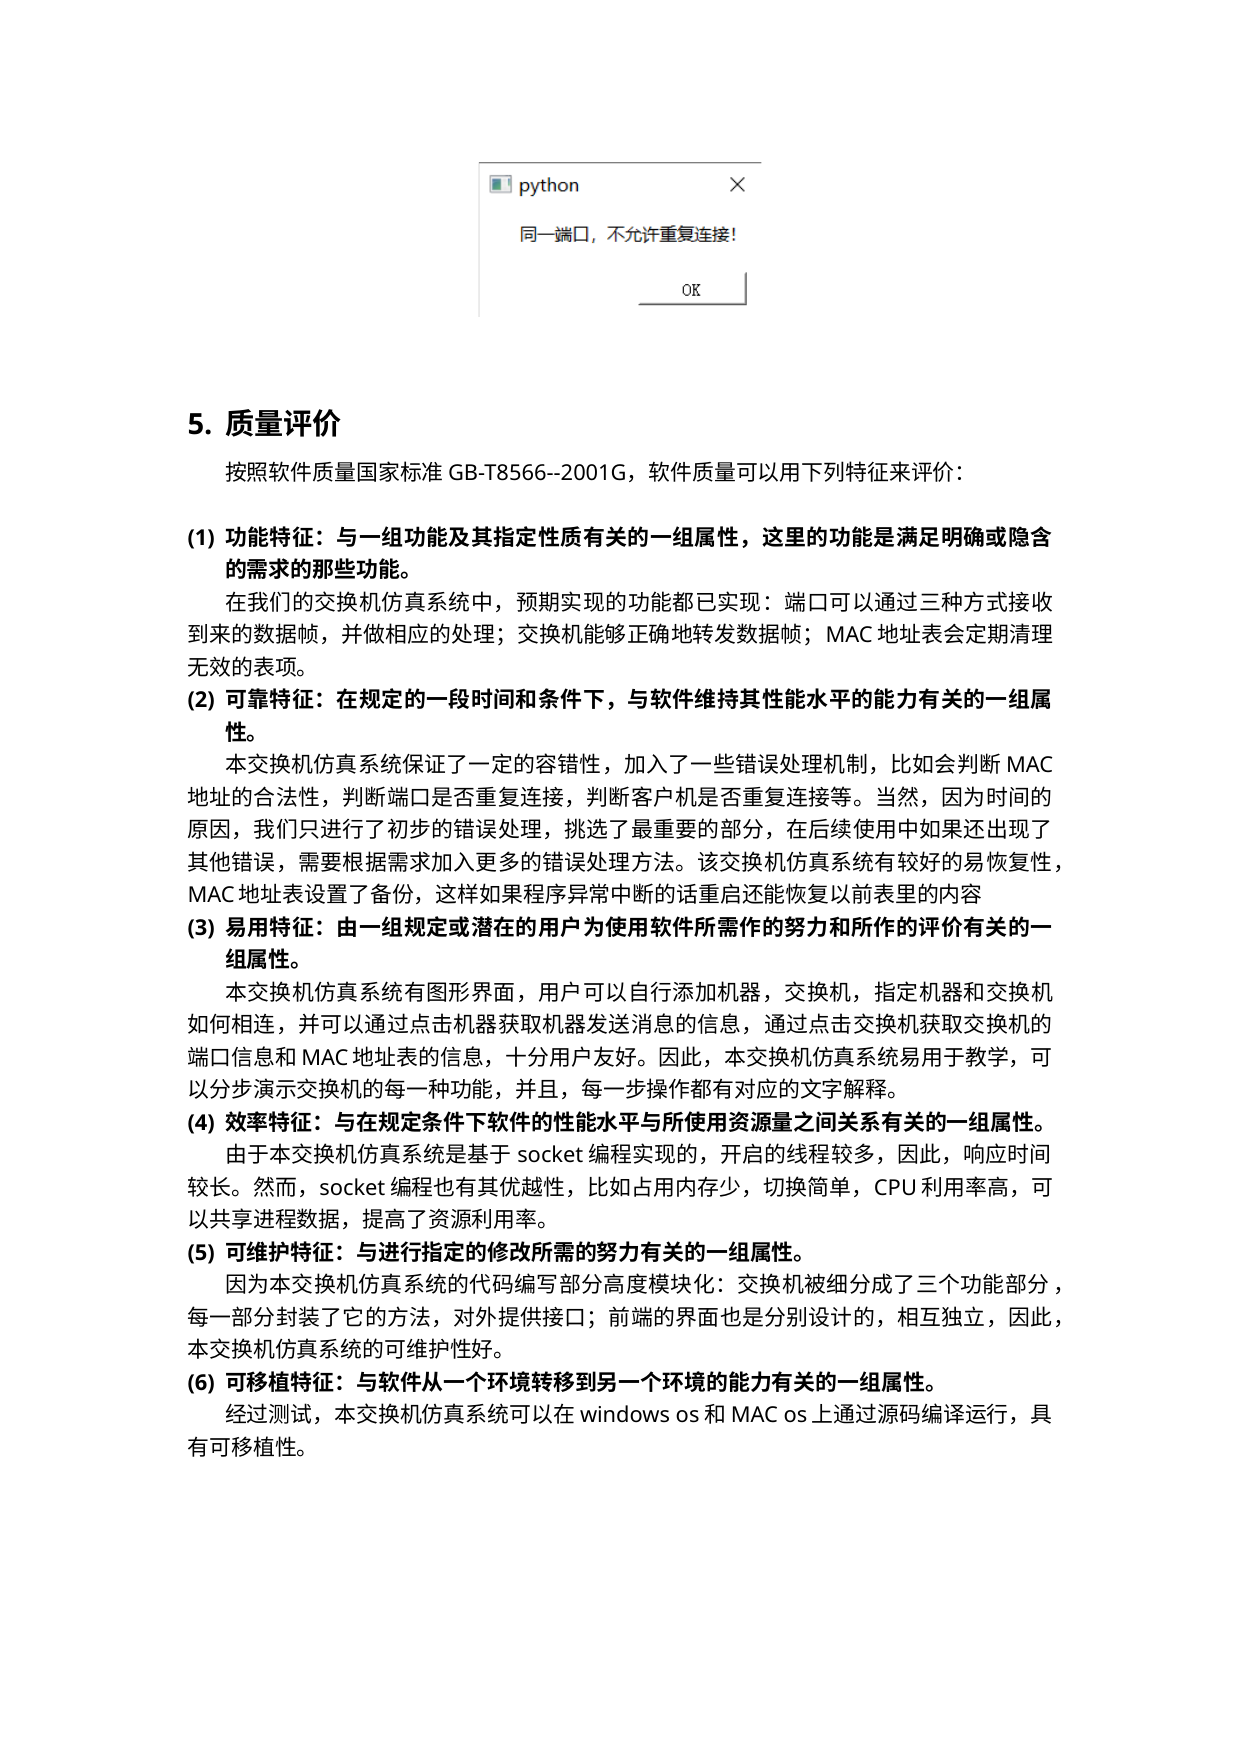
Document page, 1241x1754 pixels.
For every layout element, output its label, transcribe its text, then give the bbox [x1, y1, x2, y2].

list 功能特征：与一组功能及其指定性质有关的一组属性，这里的功能是满足明确或隐含的需求的那些功能。 [187, 519, 1053, 584]
list 易用特征：由一组规定或潜在的用户为使用软件所需作的努力和所作的评价有关的一组属性。 [187, 909, 1053, 974]
text 经过测试，本交换机仿真系统可以在windows os和 MAC os上通过源码编译运行，具有可移植性。 [187, 1397, 1053, 1462]
text 按照软件质量国家标准GB-T8566--2001G，软件质量可以用下列特征来评价： [187, 454, 1053, 487]
text 本交换机仿真系统保证了一定的容错性，加入了一些错误处理机制，比如会判断MAC地址的合法性，判断端口是否重复连接，判断客户机是否重复连接等。当然，因为时间的原因，我们只进行了初步的错误处理，挑选了最重要的部分，在后续使用中如果还出现了其他错误，需要根据需求加入更多的错误处理方法。该交换机仿真系统有较好的易恢复性，MAC地址表设置了备份，这样如果程序异常中断的话重启还能恢复以前表里的内容 [187, 747, 1053, 909]
text 因为本交换机仿真系统的代码编写部分高度模块化：交换机被细分成了三个功能部分，每一部分封装了它的方法，对外提供接口；前端的界面也是分别设计的，相互独立，因此，本交换机仿真系统的可维护性好。 [187, 1267, 1053, 1364]
text 在我们的交换机仿真系统中，预期实现的功能都已实现：端口可以通过三种方式接收到来的数据帧，并做相应的处理；交换机能够正确地转发数据帧；MAC地址表会定期清理无效的表项。 [187, 584, 1053, 682]
text 由于本交换机仿真系统是基于socket编程实现的，开启的线程较多，因此，响应时间较长。然而，socket编程也有其优越性，比如占用内存少，切换简单，CPU利用率高，可以共享进程数据，提高了资源利用率。 [187, 1137, 1053, 1234]
text 本交换机仿真系统有图形界面，用户可以自行添加机器，交换机，指定机器和交换机如何相连，并可以通过点击机器获取机器发送消息的信息，通过点击交换机获取交换机的端口信息和MAC地址表的信息，十分用户友好。因此，本交换机仿真系统易用于教学，可以分步演示交换机的每一种功能，并且，每一步操作都有对应的文字解释。 [187, 974, 1053, 1104]
list 可移植特征：与软件从一个环境转移到另一个环境的能力有关的一组属性。 [187, 1364, 1053, 1397]
list 可靠特征：在规定的一段时间和条件下，与软件维持其性能水平的能力有关的一组属性。 [187, 682, 1053, 747]
list 效率特征：与在规定条件下软件的性能水平与所使用资源量之间关系有关的一组属性。 [187, 1104, 1053, 1137]
picture [478, 162, 762, 317]
subtitle 质量评价 [187, 389, 1053, 454]
list 可维护特征：与进行指定的修改所需的努力有关的一组属性。 [187, 1234, 1053, 1267]
